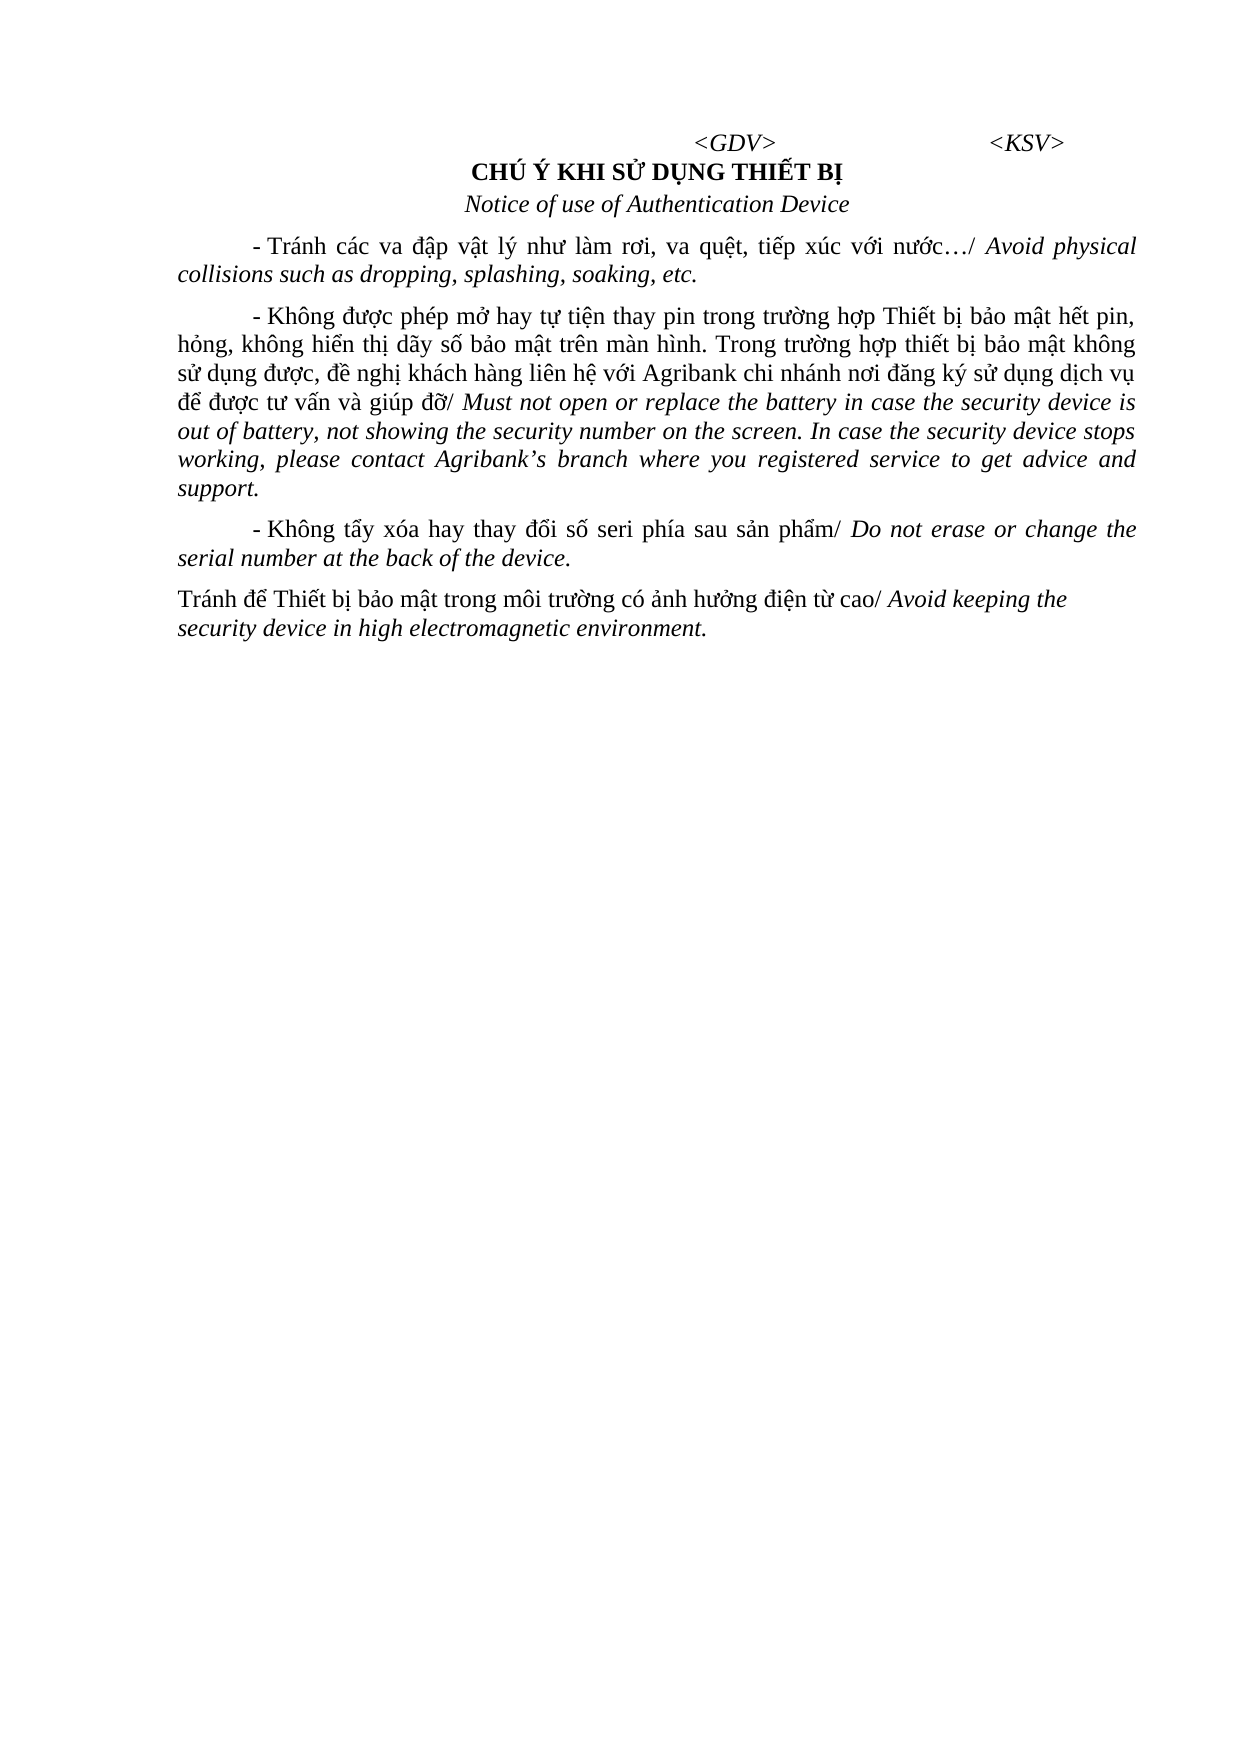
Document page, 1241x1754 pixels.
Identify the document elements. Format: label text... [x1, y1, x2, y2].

text Notice of use of Authentication Device [177, 189, 1137, 218]
text Tránh để Thiết bị bảo mật trong môi trường có ảnh hưởng điện từ cao/ Avoid keeping the security device in high electromagnetic environment. [177, 584, 1137, 642]
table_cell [881, 99, 1173, 157]
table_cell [589, 99, 881, 157]
list Không tẩy xóa hay thay đổi số seri phía sau sản phẩm/ Do not erase or change the serial number at the back of the device. [177, 514, 1137, 572]
list Không được phép mở hay tự tiện thay pin trong trường hợp Thiết bị bảo mật hết pin, hỏng, không hiển thị dãy số bảo mật trên màn hình. Trong trường hợp thiết bị bảo mật không sử dụng được, đề nghị khách hàng liên hệ với Agribank chi nhánh nơi đăng ký sử dụng dịch vụ để được tư vấn và giúp đỡ/ Must not open or replace the battery in case the security device is out of battery, not showing the security number on the screen. In case the security device stops working, please contact Agribank’s branch where you registered service to get advice and support. [177, 301, 1137, 502]
text CHÚ Ý KHI SỬ DỤNG THIẾT BỊ [177, 157, 1137, 185]
list Tránh các va đập vật lý như làm rơi, va quệt, tiếp xúc với nước…/ Avoid physical collisions such as dropping, splashing, soaking, etc. [177, 231, 1137, 288]
